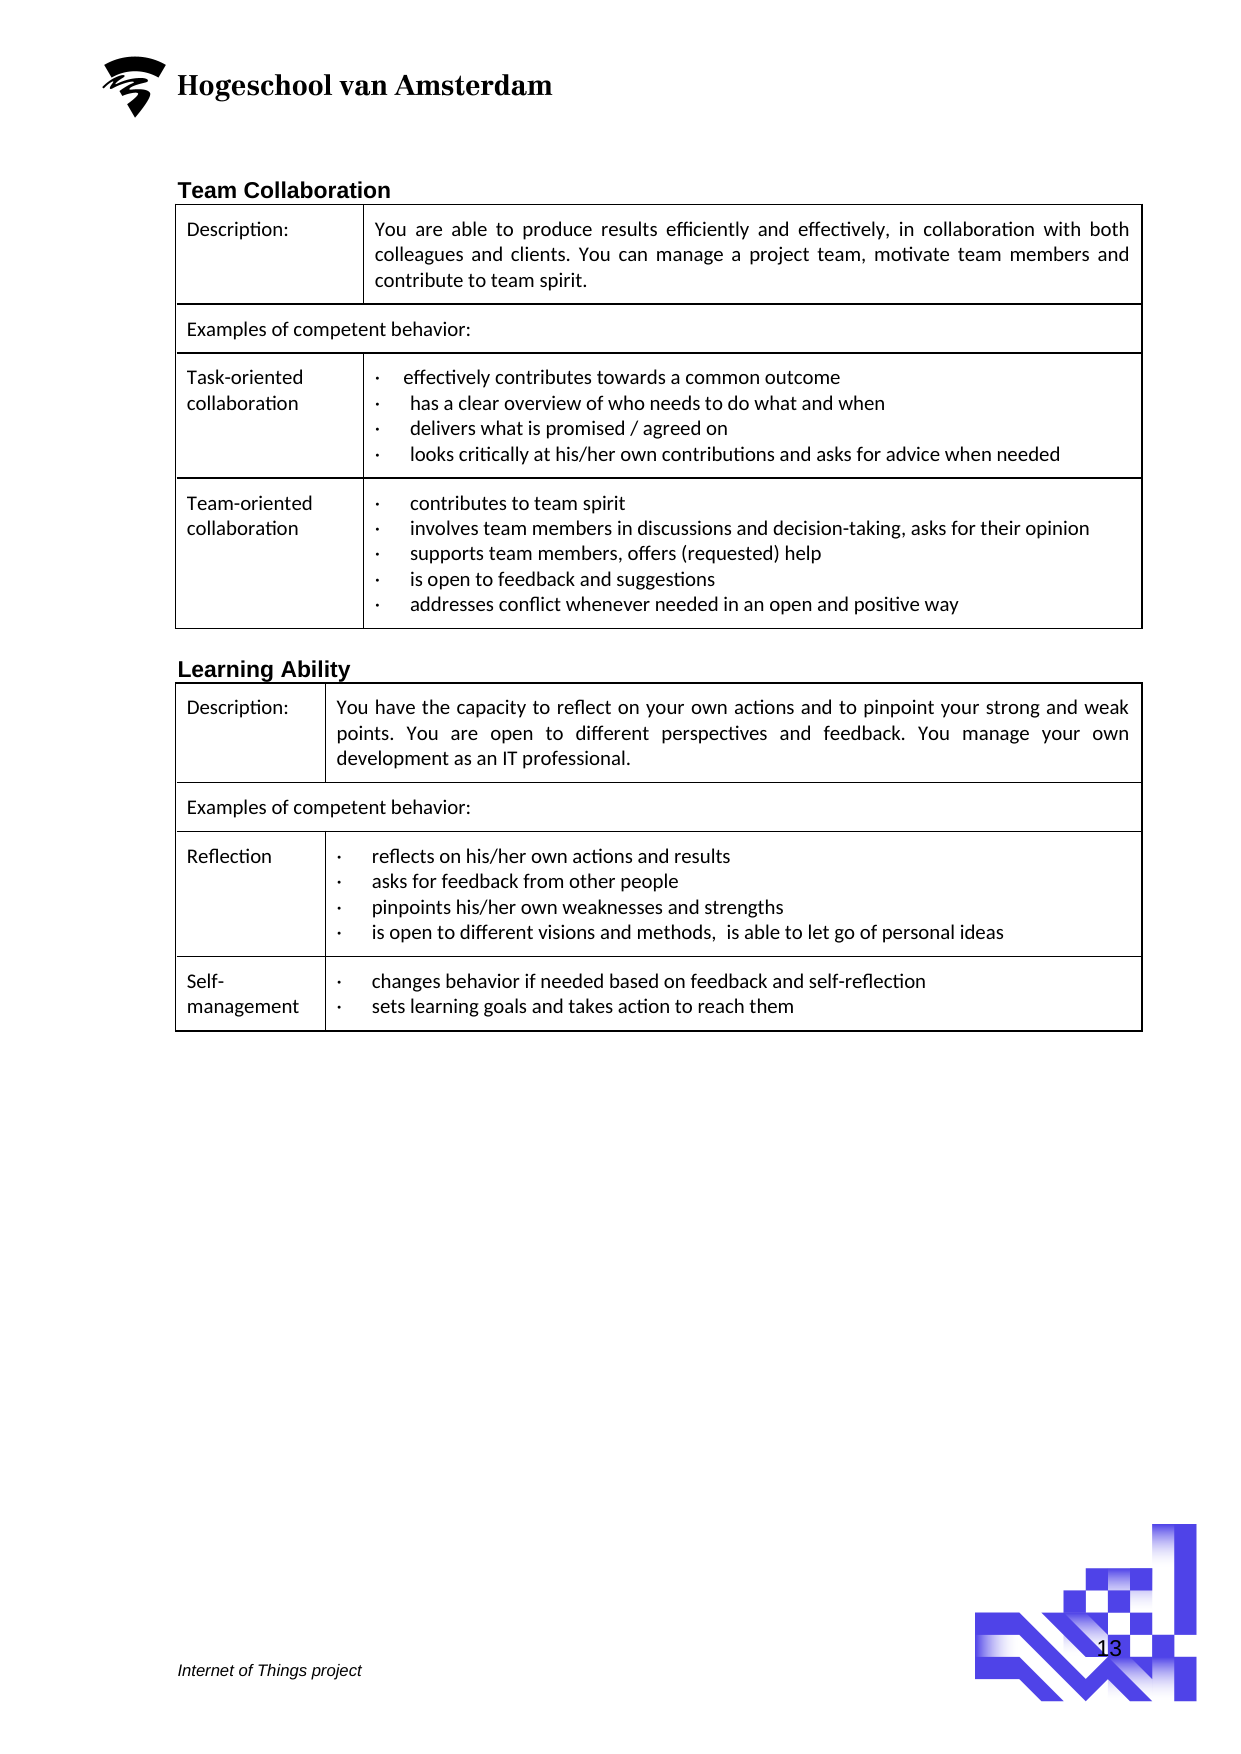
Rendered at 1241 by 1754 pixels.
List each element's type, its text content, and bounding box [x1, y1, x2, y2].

picture [88, 41, 562, 130]
table_cell Self-management [176, 957, 325, 1030]
text Team Collaboration [177, 177, 1122, 203]
table_header You are able to produce results efficiently and effectively, in collaboration with both colleagues and clients. You can manage a project team, motivate team members and contribute to team spirit. [364, 205, 1141, 303]
table_cell Examples of competent behavior: [176, 304, 1141, 352]
text Learning Ability [177, 656, 1122, 682]
table_cell Task-oriented collaboration [176, 353, 363, 477]
table_cell · reflects on his/her own actions and results · asks for feedback from other people · pinpoints his/her own weaknesses and strengths · is open to different visions and methods, is able to let go of personal ideas [326, 832, 1141, 956]
table_cell Reflection [176, 832, 325, 956]
picture [945, 1488, 1241, 1754]
table_header You have the capacity to reflect on your own actions and to pinpoint your strong and weak points. You are open to different perspectives and feedback. You manage your own development as an IT professional. [326, 684, 1141, 782]
table_cell Team-oriented collaboration [176, 478, 363, 628]
table_header Description: [176, 205, 363, 303]
table_cell Examples of competent behavior: [176, 783, 1141, 831]
table_cell · changes behavior if needed based on feedback and self-reflection · sets learning goals and takes action to reach them [326, 957, 1141, 1030]
table_cell · effectively contributes towards a common outcome · has a clear overview of who needs to do what and when · delivers what is promised / agreed on · looks critically at his/her own contributions and asks for advice when needed [364, 354, 1141, 477]
table_header Description: [176, 684, 325, 782]
table_cell · contributes to team spirit · involves team members in discussions and decision-taking, asks for their opinion · supports team members, offers (requested) help · is open to feedback and suggestions · addresses conflict whenever needed in an open and positive way [364, 479, 1141, 628]
